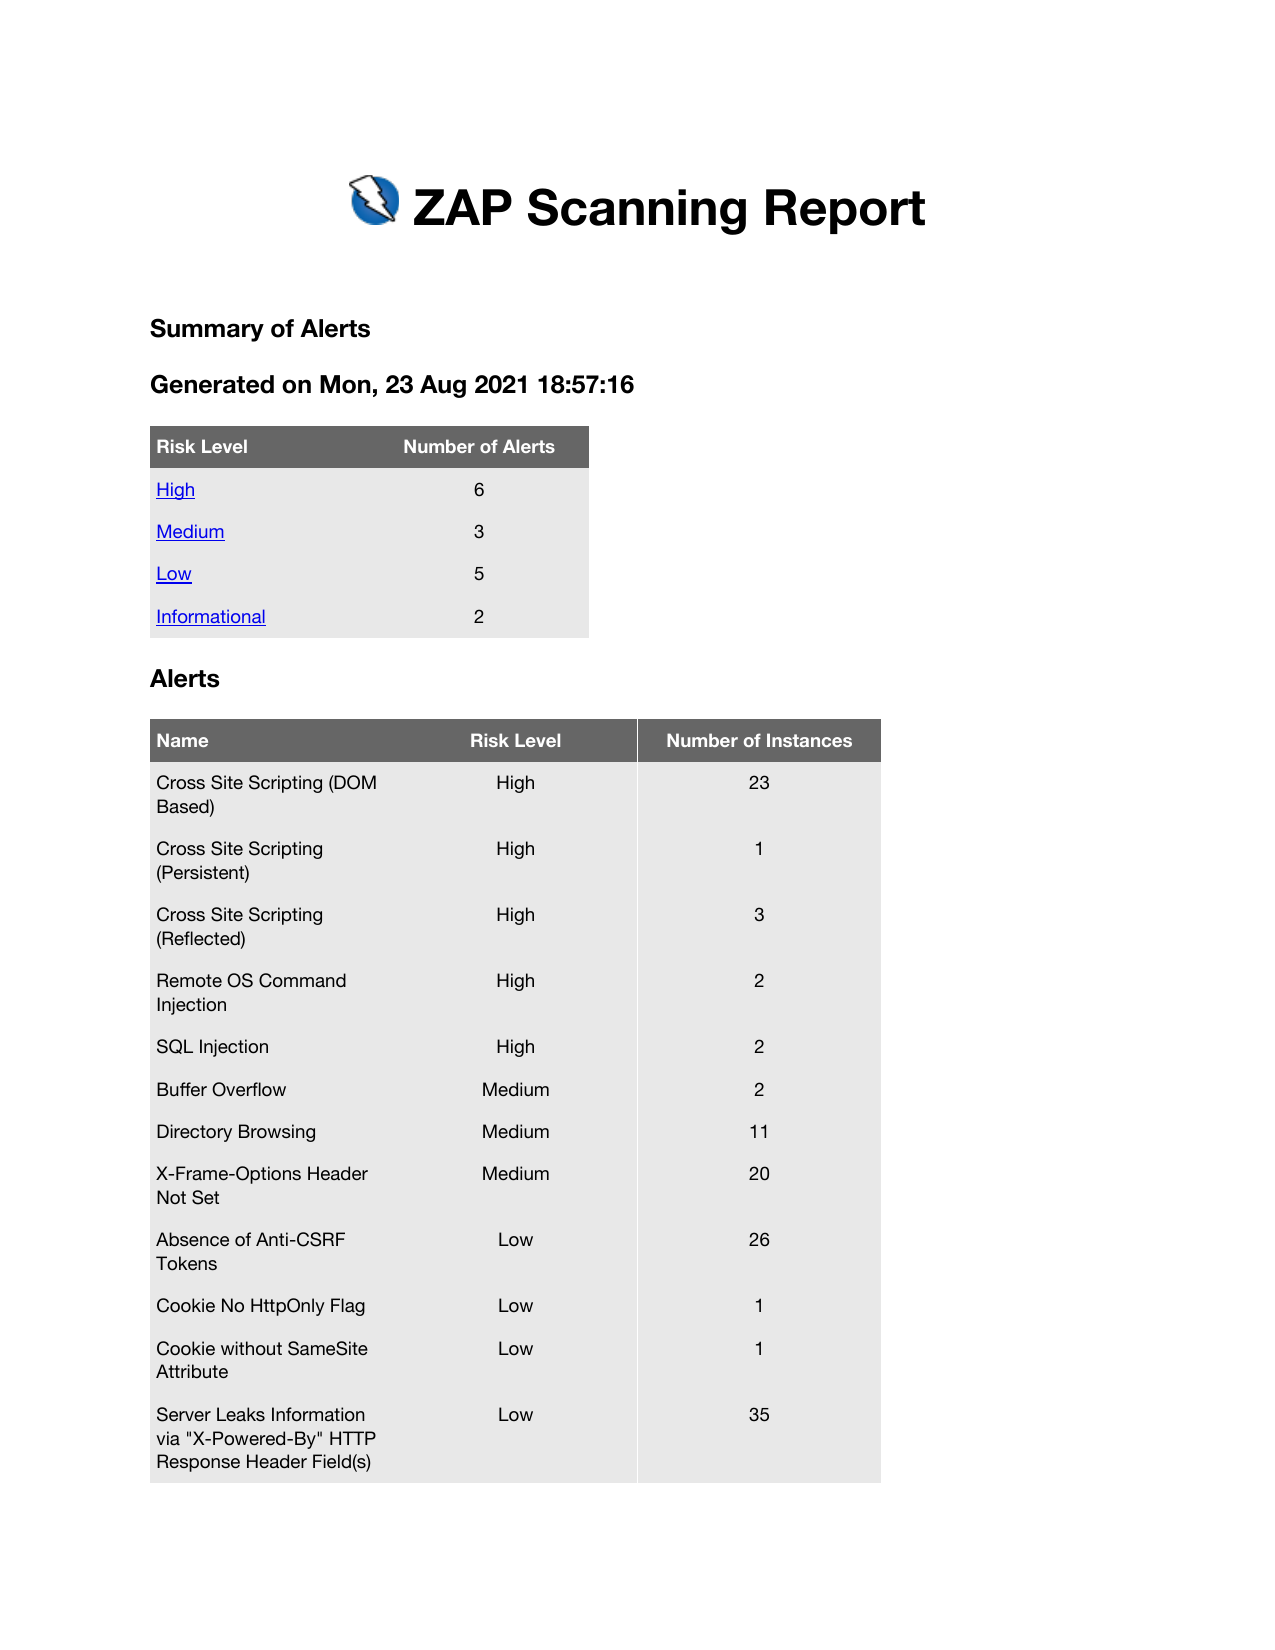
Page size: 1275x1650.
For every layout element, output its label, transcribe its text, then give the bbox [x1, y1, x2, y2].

table_header Name [150, 719, 394, 762]
table_cell 26 [638, 1219, 881, 1285]
table_cell High [394, 1026, 637, 1068]
table_header Risk Level [394, 719, 637, 762]
table_cell High [394, 960, 637, 1026]
table_cell High [150, 468, 369, 511]
table_cell Low [394, 1285, 637, 1328]
table_cell Medium [394, 1153, 637, 1219]
table_cell 2 [638, 1068, 881, 1111]
table_cell Medium [394, 1068, 637, 1111]
table_cell Medium [394, 1111, 637, 1153]
table_cell Remote OS Command Injection [150, 960, 394, 1026]
table_cell Informational [150, 596, 369, 638]
table_cell Cookie without SameSite Attribute [150, 1328, 394, 1394]
table_cell 11 [638, 1111, 881, 1153]
table_cell Directory Browsing [150, 1111, 394, 1153]
table_cell Low [394, 1328, 637, 1394]
subtitle ZAP Scanning Report [150, 175, 1125, 239]
table_cell Low [150, 553, 369, 596]
table_cell 5 [369, 553, 589, 596]
table_cell 1 [638, 1285, 881, 1328]
table_cell 20 [638, 1153, 881, 1219]
table_cell 23 [638, 762, 881, 828]
table_cell Cookie No HttpOnly Flag [150, 1285, 394, 1328]
table_header Number of Alerts [369, 426, 589, 468]
table_cell 2 [638, 960, 881, 1026]
table_cell High [394, 762, 637, 828]
table_cell Low [394, 1394, 637, 1483]
table_cell 1 [638, 1328, 881, 1394]
table_cell 3 [369, 511, 589, 553]
table_cell Cross Site Scripting (Reflected) [150, 894, 394, 960]
table_cell High [394, 828, 637, 894]
table_cell X-Frame-Options Header Not Set [150, 1153, 394, 1219]
table_cell Server Leaks Information via "X-Powered-By" HTTP Response Header Field(s) [150, 1394, 394, 1483]
table_cell 1 [638, 828, 881, 894]
table_cell SQL Injection [150, 1026, 394, 1068]
subtitle Alerts [150, 663, 1125, 694]
subtitle Summary of Alerts [150, 313, 1125, 344]
table_header Risk Level [150, 426, 369, 468]
table_cell 2 [369, 596, 589, 638]
table_cell Absence of Anti-CSRF Tokens [150, 1219, 394, 1285]
table_cell Medium [150, 511, 369, 553]
table_cell Cross Site Scripting (Persistent) [150, 828, 394, 894]
table_cell Low [394, 1219, 637, 1285]
table_cell 2 [638, 1026, 881, 1068]
table_cell Cross Site Scripting (DOM Based) [150, 762, 394, 828]
picture [349, 175, 399, 225]
table_cell High [394, 894, 637, 960]
table_cell 35 [638, 1394, 881, 1483]
table_cell 6 [369, 468, 589, 511]
table_header Number of Instances [638, 719, 881, 762]
table_cell 3 [638, 894, 881, 960]
subtitle Generated on Mon, 23 Aug 2021 18:57:16 [150, 369, 1125, 401]
table_cell Buffer Overflow [150, 1068, 394, 1111]
